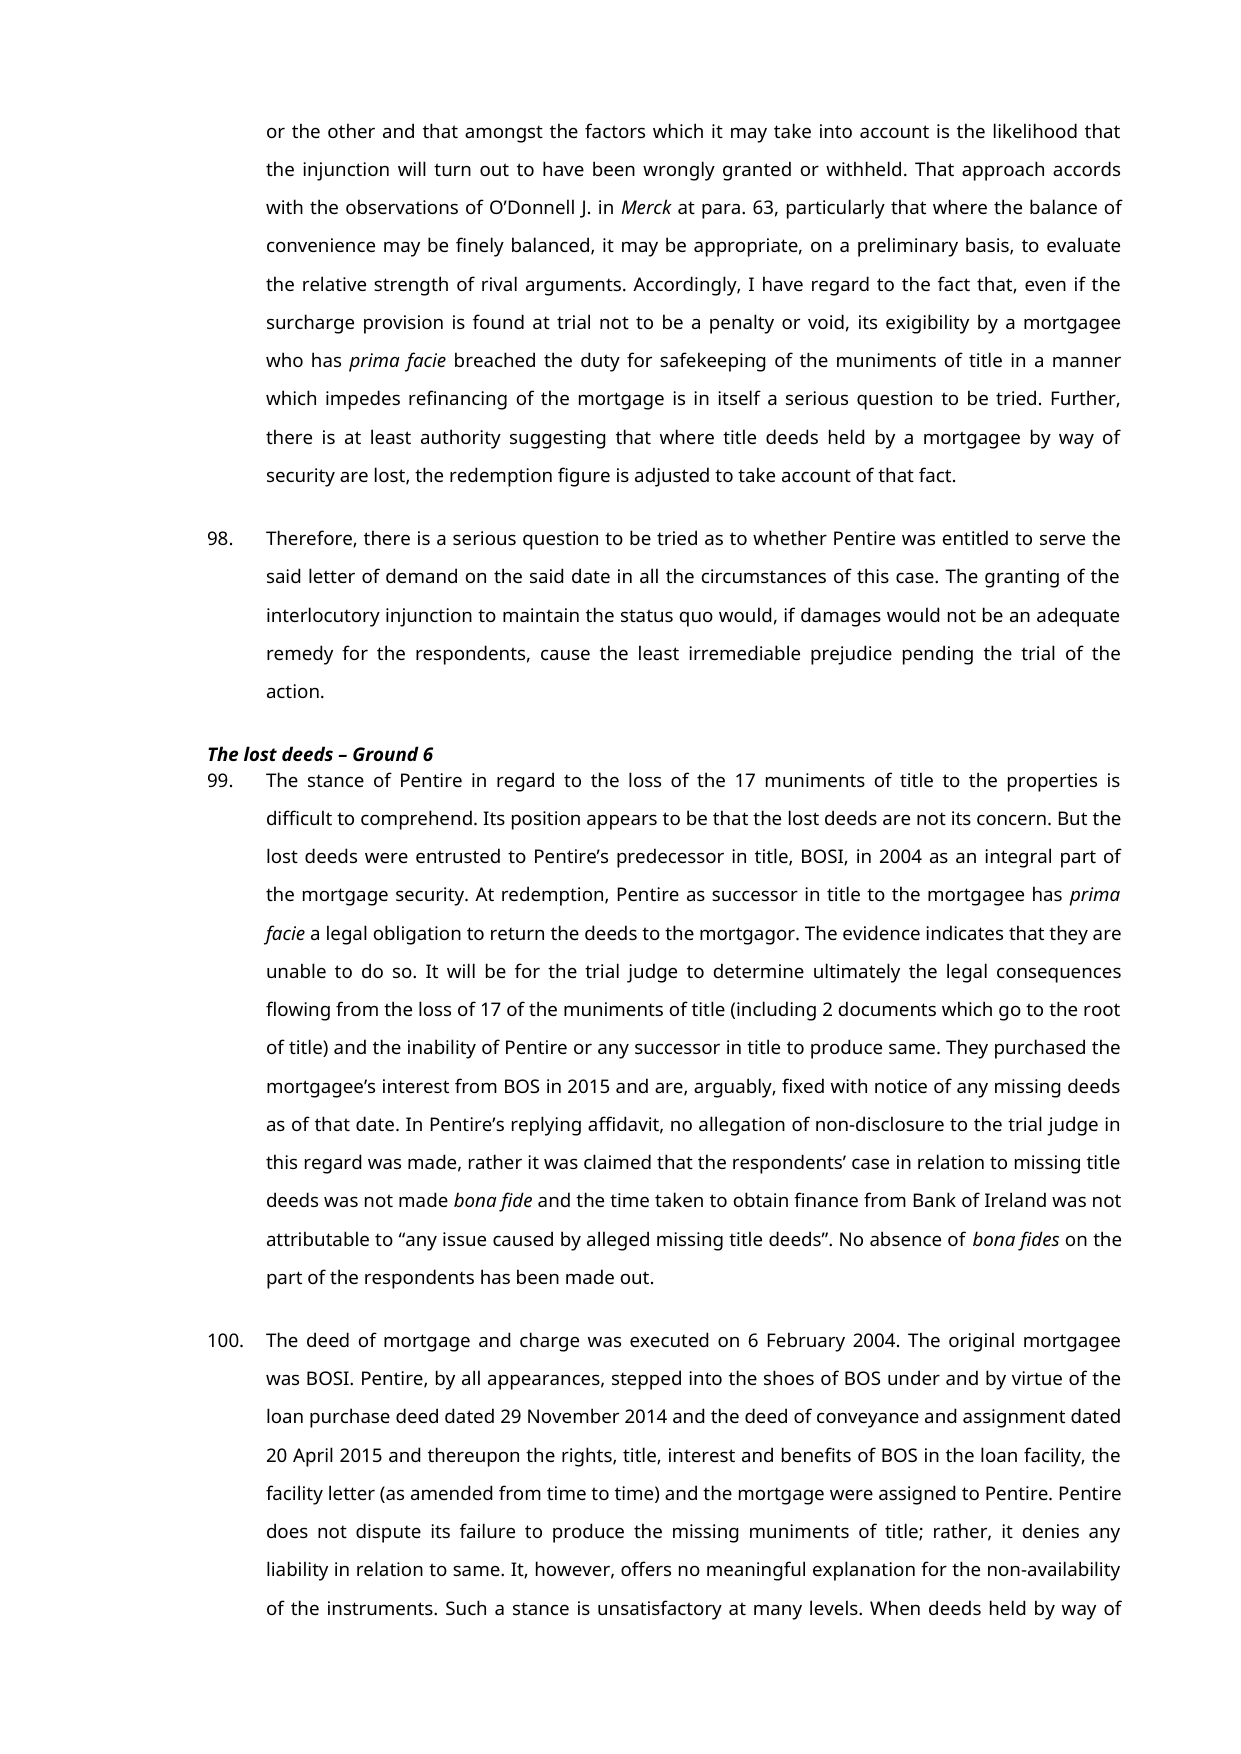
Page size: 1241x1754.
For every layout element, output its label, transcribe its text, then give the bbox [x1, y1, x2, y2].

text 98. Therefore, there is a serious question to be tried as to whether Pentire was entitled to serve the said letter of demand on the said date in all the circumstances of this case. The granting of the interlocutory injunction to maintain the status quo would, if damages would not be an adequate remedy for the respondents, cause the least irremediable prejudice pending the trial of the action. [207, 525, 1122, 704]
text 99. The stance of Pentire in regard to the loss of the 17 muniments of title to the properties is difficult to comprehend. Its position appears to be that the lost deeds are not its concern. But the lost deeds were entrusted to Pentire’s predecessor in title, BOSI, in 2004 as an integral part of the mortgage security. At redemption, Pentire as successor in title to the mortgagee has prima facie a legal obligation to return the deeds to the mortgagor. The evidence indicates that they are unable to do so. It will be for the trial judge to determine ultimately the legal consequences flowing from the loss of 17 of the muniments of title (including 2 documents which go to the root of title) and the inability of Pentire or any successor in title to produce same. They purchased the mortgagee’s interest from BOS in 2015 and are, arguably, fixed with notice of any missing deeds as of that date. In Pentire’s replying affidavit, no allegation of non-disclosure to the trial judge in this regard was made, rather it was claimed that the respondents’ case in relation to missing title deeds was not made bona fide and the time taken to obtain finance from Bank of Ireland was not attributable to “any issue caused by alleged missing title deeds”. No absence of bona fides on the part of the respondents has been made out. [207, 767, 1122, 1289]
subtitle The lost deeds – Ground 6 [207, 742, 1122, 767]
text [207, 118, 1122, 488]
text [207, 1327, 1122, 1620]
